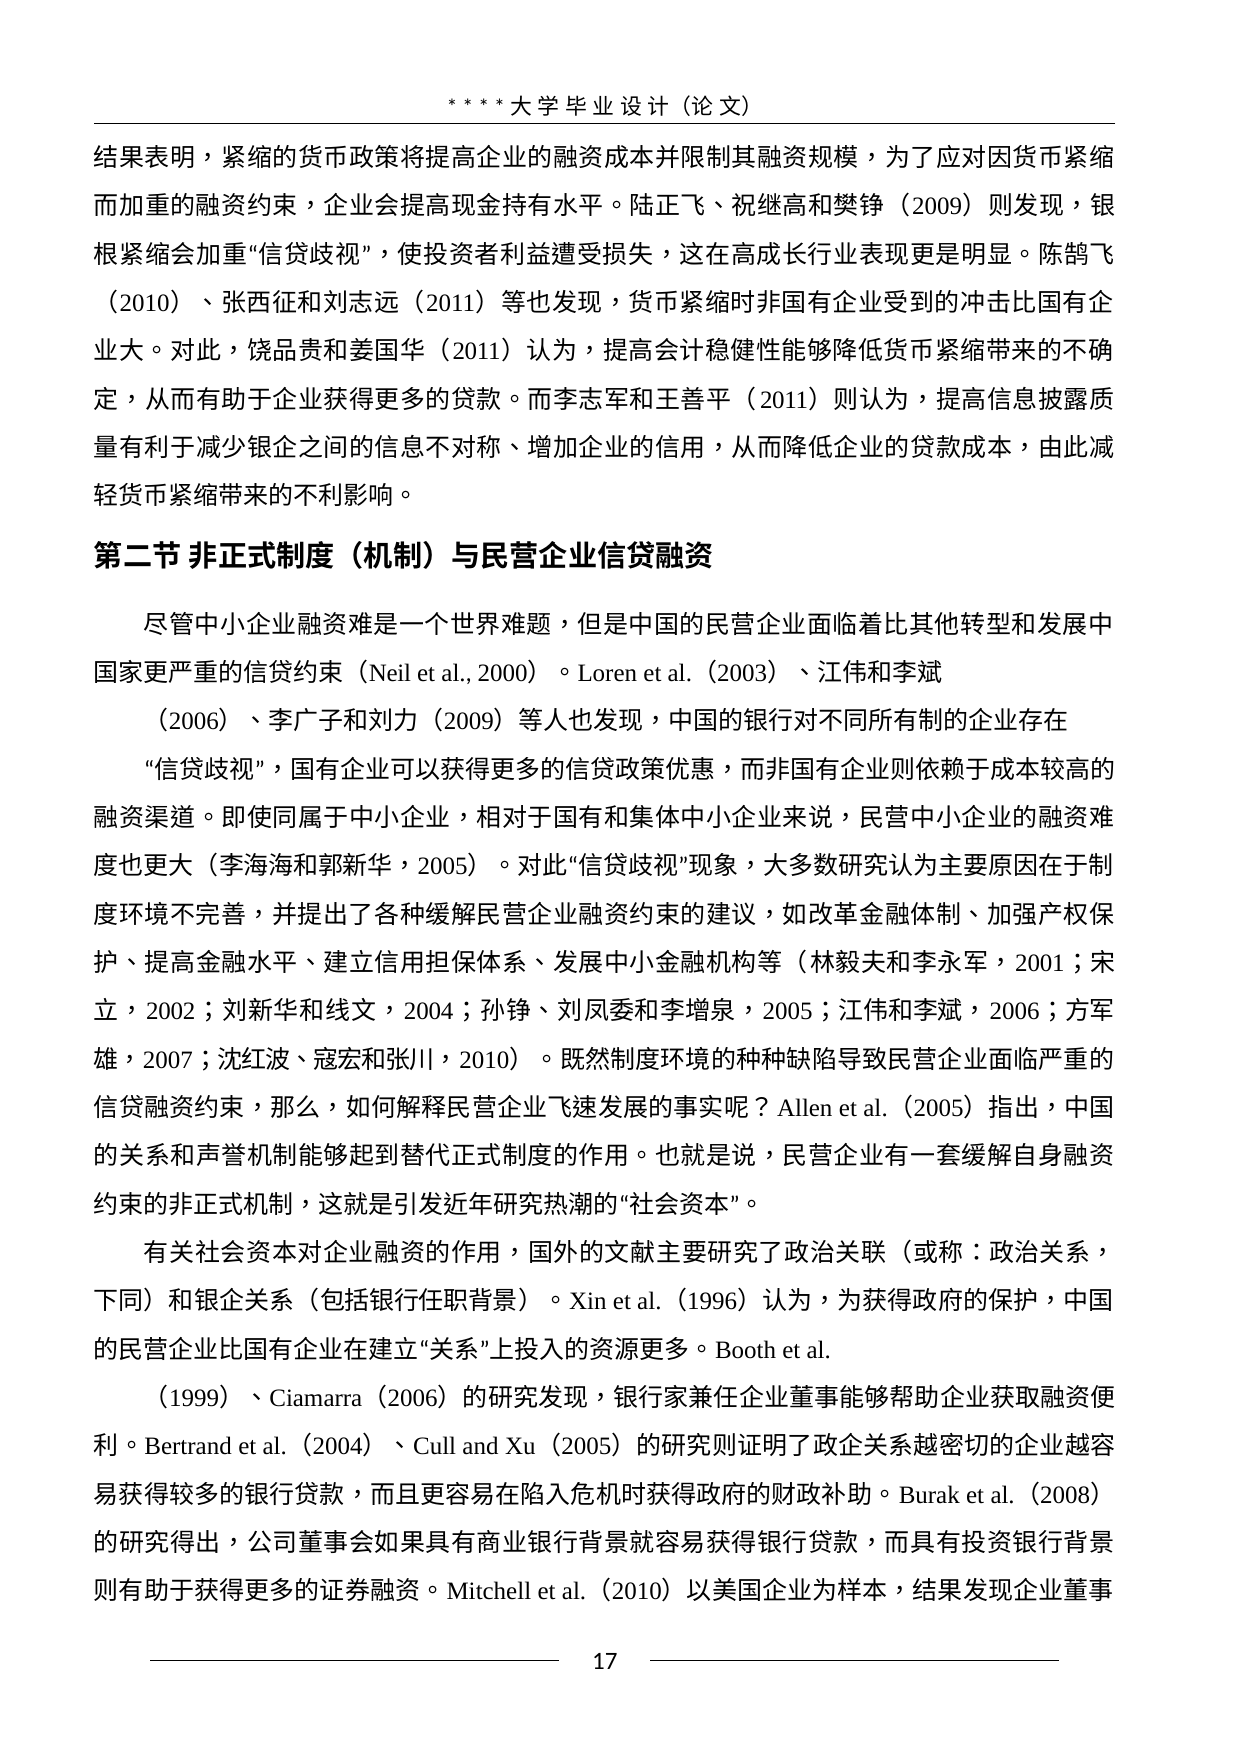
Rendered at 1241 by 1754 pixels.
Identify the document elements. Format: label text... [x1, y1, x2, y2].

text 有关社会资本对企业融资的作用，国外的文献主要研究了政治关联（或称：政治关系，下同）和银企关系（包括银行任职背景）。Xin et al.（1996）认为，为获得政府的保护，中国的民营企业比国有企业在建立“关系”上投入的资源更多。Booth et al. [94, 1219, 1115, 1364]
text （2006）、李广子和刘力（2009）等人也发现，中国的银行对不同所有制的企业存在 [94, 688, 1115, 736]
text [94, 1364, 1115, 1606]
text 尽管中小企业融资难是一个世界难题，但是中国的民营企业面临着比其他转型和发展中国家更严重的信贷约束（Neil et al., 2000）。Loren et al.（2003）、江伟和李斌 [94, 591, 1115, 688]
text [94, 124, 1115, 511]
text “信贷歧视”，国有企业可以获得更多的信贷政策优惠，而非国有企业则依赖于成本较高的融资渠道。即使同属于中小企业，相对于国有和集体中小企业来说，民营中小企业的融资难度也更大（李海海和郭新华，2005）。对此“信贷歧视”现象，大多数研究认为主要原因在于制度环境不完善，并提出了各种缓解民营企业融资约束的建议，如改革金融体制、加强产权保护、提高金融水平、建立信用担保体系、发展中小金融机构等（林毅夫和李永军，2001；宋立，2002；刘新华和线文，2004；孙铮、刘凤委和李增泉，2005；江伟和李斌，2006；方军雄，2007；沈红波、寇宏和张川，2010）。既然制度环境的种种缺陷导致民营企业面临严重的信贷融资约束，那么，如何解释民营企业飞速发展的事实呢？Allen et al.（2005）指出，中国的关系和声誉机制能够起到替代正式制度的作用。也就是说，民营企业有一套缓解自身融资约束的非正式机制，这就是引发近年研究热潮的“社会资本”。 [94, 736, 1115, 1219]
subtitle 第二节 非正式制度（机制）与民营企业信贷融资 [94, 535, 1115, 575]
